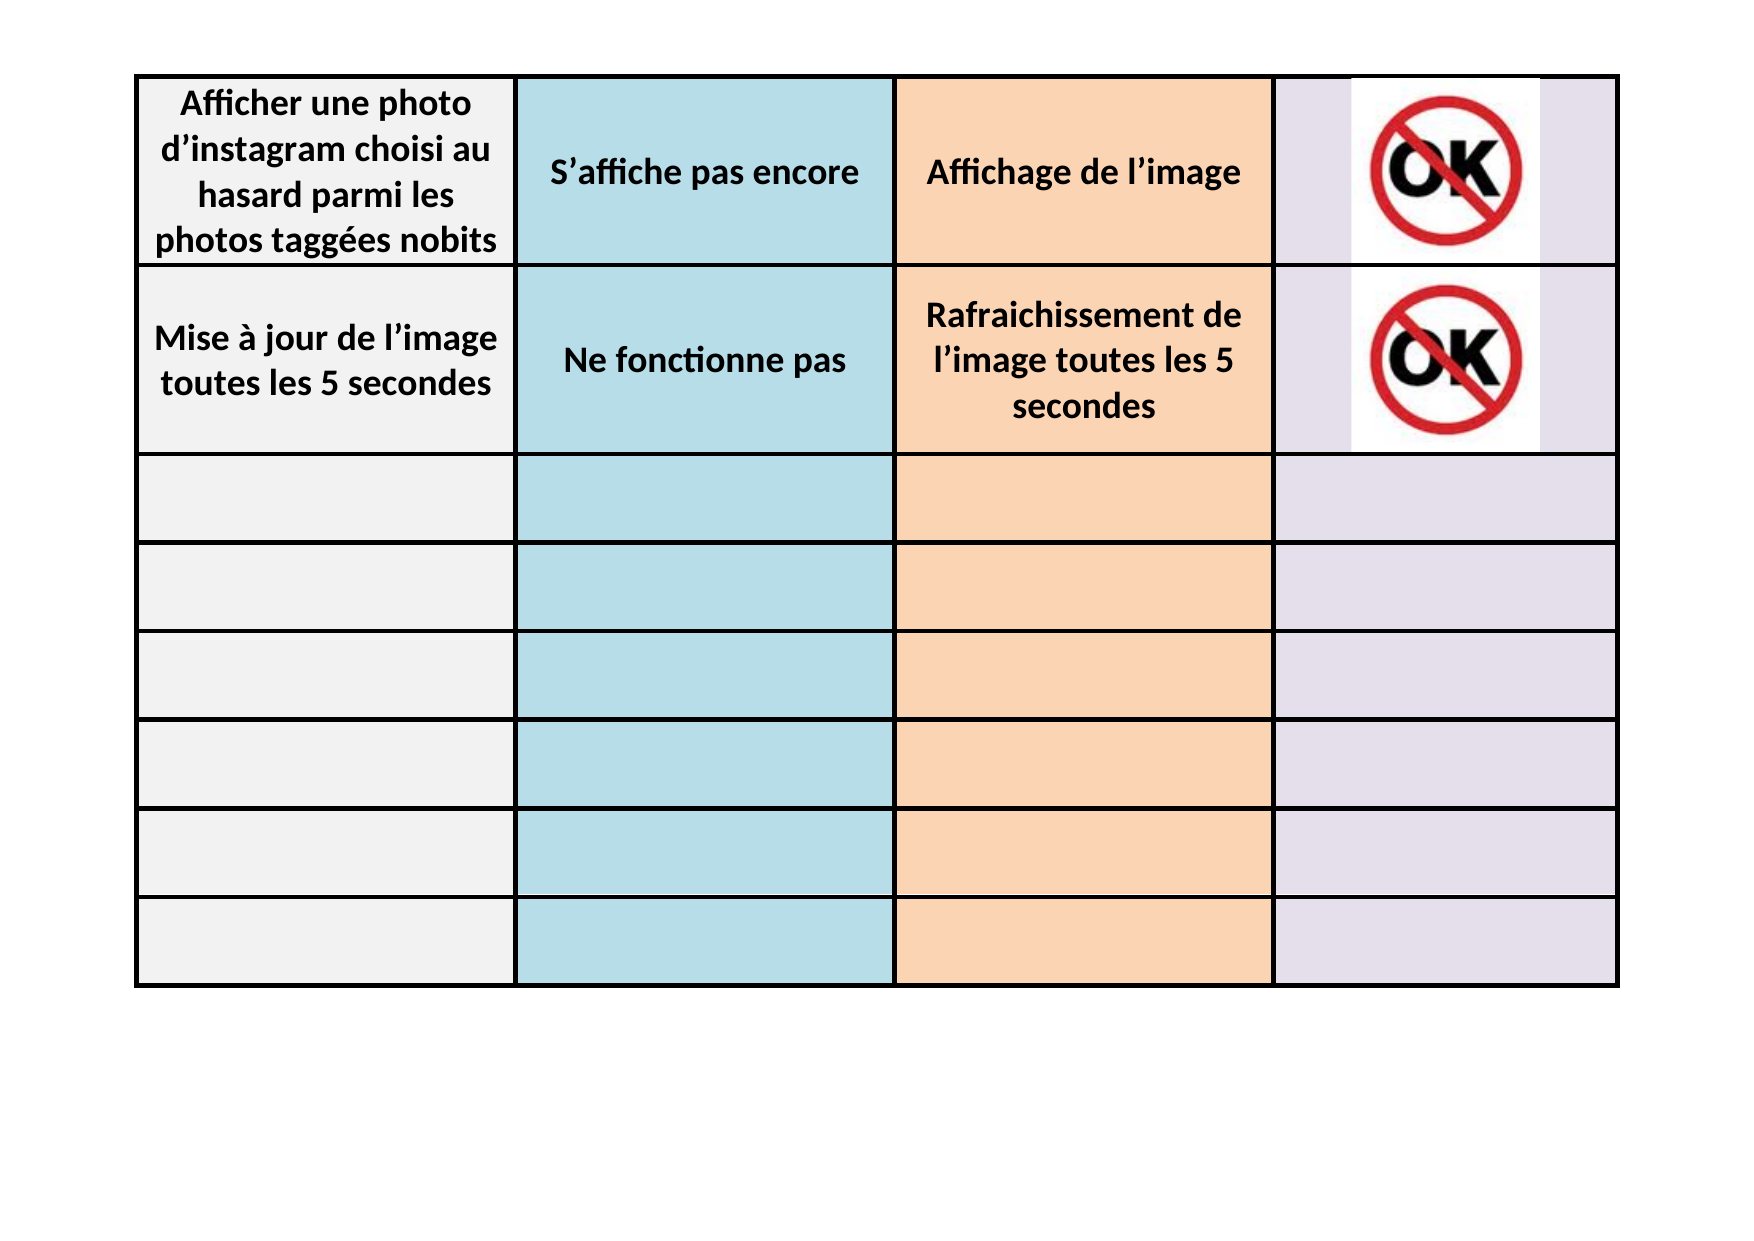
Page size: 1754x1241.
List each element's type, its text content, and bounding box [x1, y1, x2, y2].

table_cell [139, 899, 513, 983]
picture [1351, 78, 1540, 263]
table_cell Mise à jour de l’image toutes les 5 secondes [139, 267, 513, 451]
table_cell [897, 456, 1271, 540]
table_cell [897, 633, 1271, 717]
table_cell [1276, 79, 1351, 263]
table_cell [139, 456, 513, 540]
table_cell [897, 545, 1271, 629]
table_cell [1540, 267, 1615, 451]
table_cell [518, 545, 892, 629]
table_cell [1276, 545, 1615, 629]
table_cell [1540, 79, 1615, 263]
picture [1351, 267, 1540, 452]
table_cell Ne fonctionne pas [518, 267, 892, 451]
table_cell [518, 722, 892, 806]
table_cell Afficher une photo d’instagram choisi au hasard parmi les photos taggées nobits [139, 79, 513, 263]
table_cell S’affiche pas encore [518, 79, 892, 263]
table_cell [1276, 633, 1615, 717]
table_cell [139, 545, 513, 629]
table_cell [897, 722, 1271, 806]
table_cell Rafraichissement de l’image toutes les 5 secondes [897, 267, 1271, 451]
table_cell [518, 899, 892, 983]
table_cell [518, 456, 892, 540]
table_cell [1276, 456, 1615, 540]
table_cell [897, 899, 1271, 983]
table_cell [139, 633, 513, 717]
table_cell [1276, 267, 1351, 451]
table_cell [1276, 722, 1615, 806]
table_cell [518, 633, 892, 717]
table_cell [897, 811, 1271, 894]
table_cell [139, 722, 513, 806]
table_cell [139, 811, 513, 894]
table_cell Affichage de l’image [897, 79, 1271, 263]
table_cell [1276, 811, 1615, 894]
table_cell [1276, 899, 1615, 983]
table_cell [518, 811, 892, 894]
